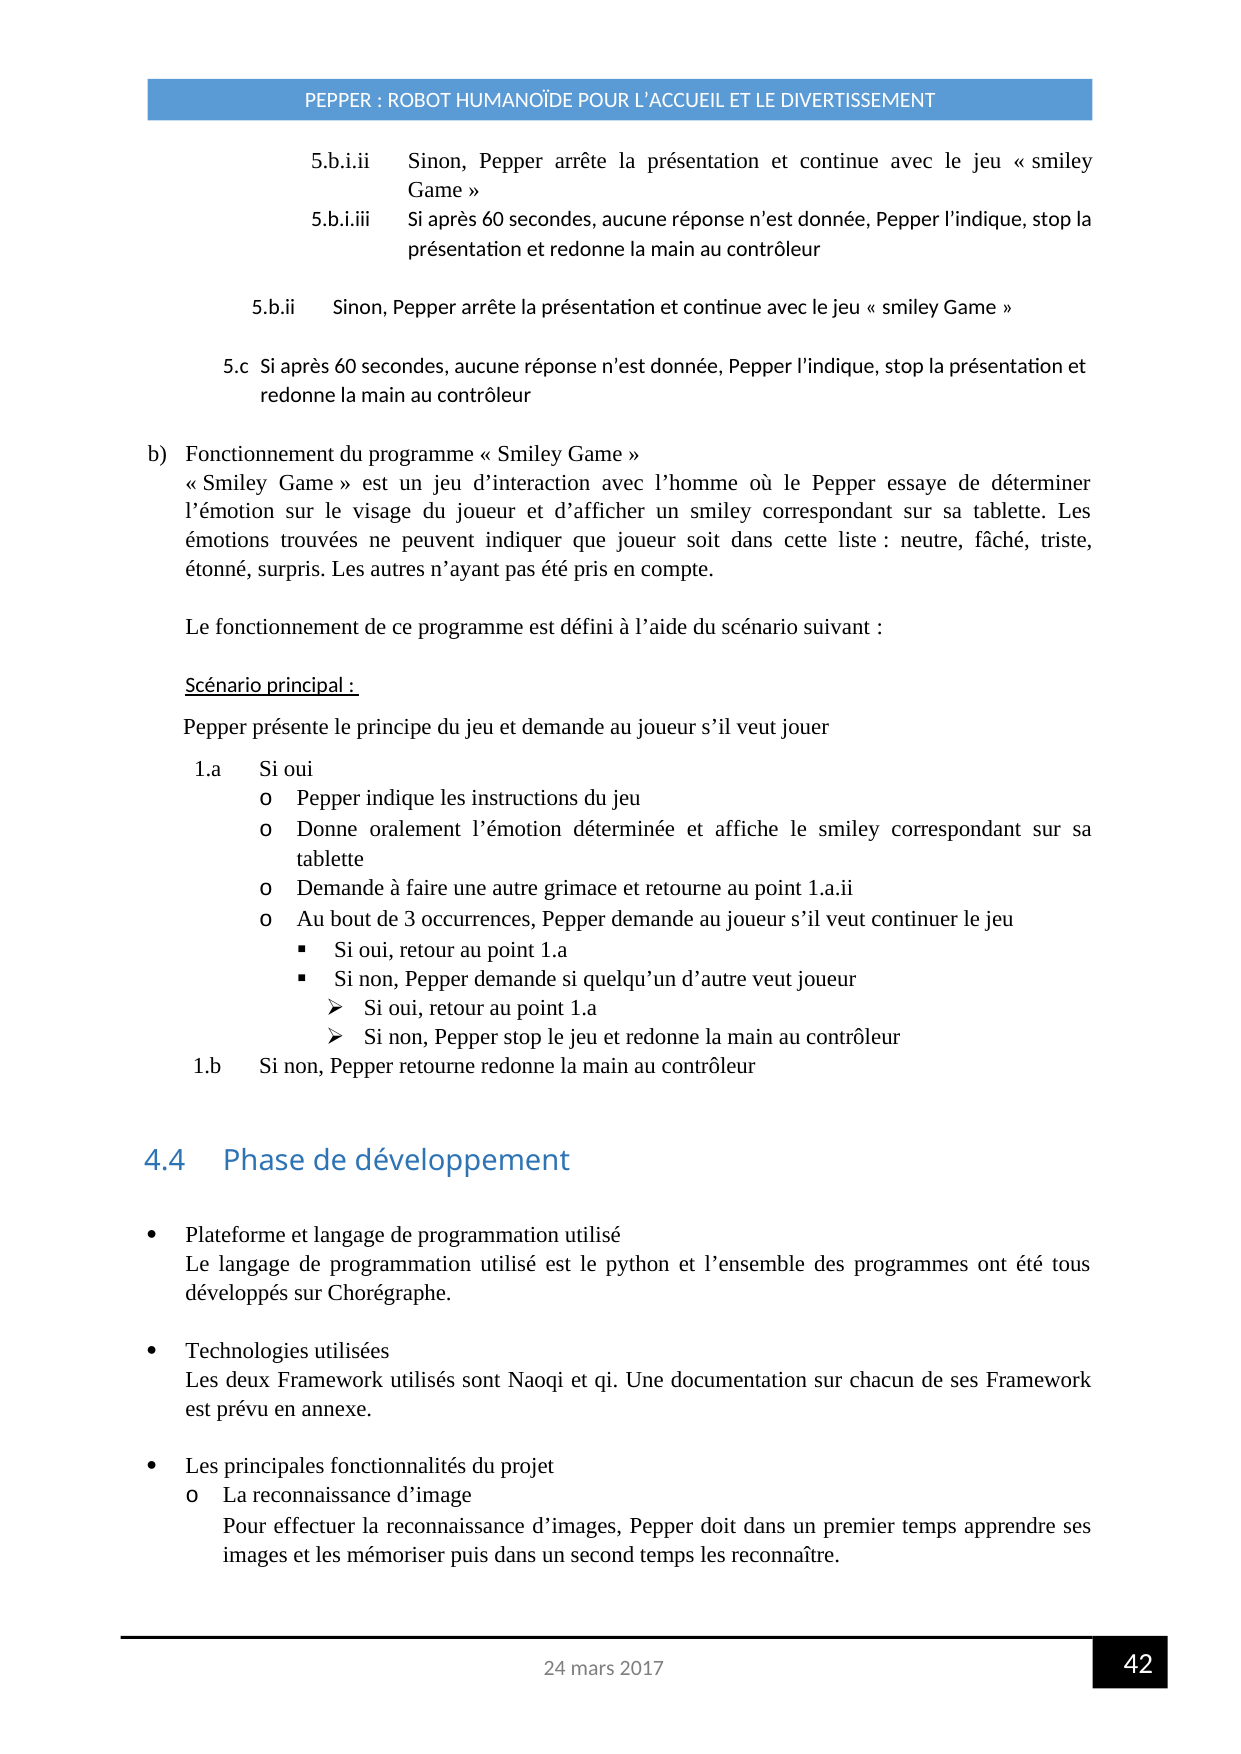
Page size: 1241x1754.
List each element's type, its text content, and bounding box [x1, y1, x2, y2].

list Le langage de programmation utilisé est le python et l’ensemble des programmes ont été tous développés sur Chorégraphe. [185, 1250, 1093, 1305]
list Fonctionnement du programme « Smiley Game » [148, 440, 1093, 466]
list Sinon, Pepper arrête la présentation et continue avec le jeu « smiley Game » [370, 148, 1093, 203]
list Si oui, retour au point 1.a [296, 936, 1093, 963]
list Technologies utilisées [148, 1337, 1093, 1363]
list Demande à faire une autre grimace et retourne au point 1.a.ii [259, 874, 1093, 903]
list Le fonctionnement de ce programme est défini à l’aide du scénario suivant : [185, 613, 1093, 640]
text Pepper présente le principe du jeu et demande au joueur s’il veut jouer [177, 713, 1093, 739]
list Pepper indique les instructions du jeu [259, 783, 1093, 812]
list Les deux Framework utilisés sont Naoqi et qi. Une documentation sur chacun de ses Framework est prévu en annexe. [185, 1366, 1093, 1421]
list La reconnaissance d’image [185, 1481, 1093, 1510]
list Pour effectuer la reconnaissance d’images, Pepper doit dans un premier temps apprendre ses images et les mémoriser puis dans un second temps les reconnaître. [223, 1512, 1093, 1568]
subtitle Phase de développement [185, 1139, 1093, 1179]
list Plateforme et langage de programmation utilisé [148, 1221, 1093, 1247]
list Les principales fonctionnalités du projet [148, 1452, 1093, 1479]
list Donne oralement l’émotion déterminée et affiche le smiley correspondant sur sa tablette [259, 814, 1093, 872]
list Si oui, retour au point 1.a [326, 994, 1093, 1021]
list « Smiley Game » est un jeu d’interaction avec l’homme où le Pepper essaye de déterminer l’émotion sur le visage du joueur et d’afficher un smiley correspondant sur sa tablette. Les émotions trouvées ne peuvent indiquer que joueur soit dans cette liste : neutre, fâché, triste, étonné, surpris. Les autres n’ayant pas été pris en compte. [185, 469, 1093, 582]
list Sinon, Pepper arrête la présentation et continue avec le jeu « smiley Game » [295, 293, 1093, 320]
list Scénario principal : [185, 671, 1093, 698]
list Au bout de 3 occurrences, Pepper demande au joueur s’il veut continuer le jeu [259, 905, 1093, 934]
list Si non, Pepper stop le jeu et redonne la main au contrôleur [326, 1023, 1093, 1050]
list Si non, Pepper demande si quelqu’un d’autre veut joueur [296, 965, 1093, 992]
list Si non, Pepper retourne redonne la main au contrôleur [221, 1052, 1093, 1079]
list Si oui [221, 754, 1093, 781]
list Si après 60 secondes, aucune réponse n’est donnée, Pepper l’indique, stop la présentation et redonne la main au contrôleur [223, 352, 1093, 408]
list Si après 60 secondes, aucune réponse n’est donnée, Pepper l’indique, stop la présentation et redonne la main au contrôleur [370, 206, 1093, 261]
